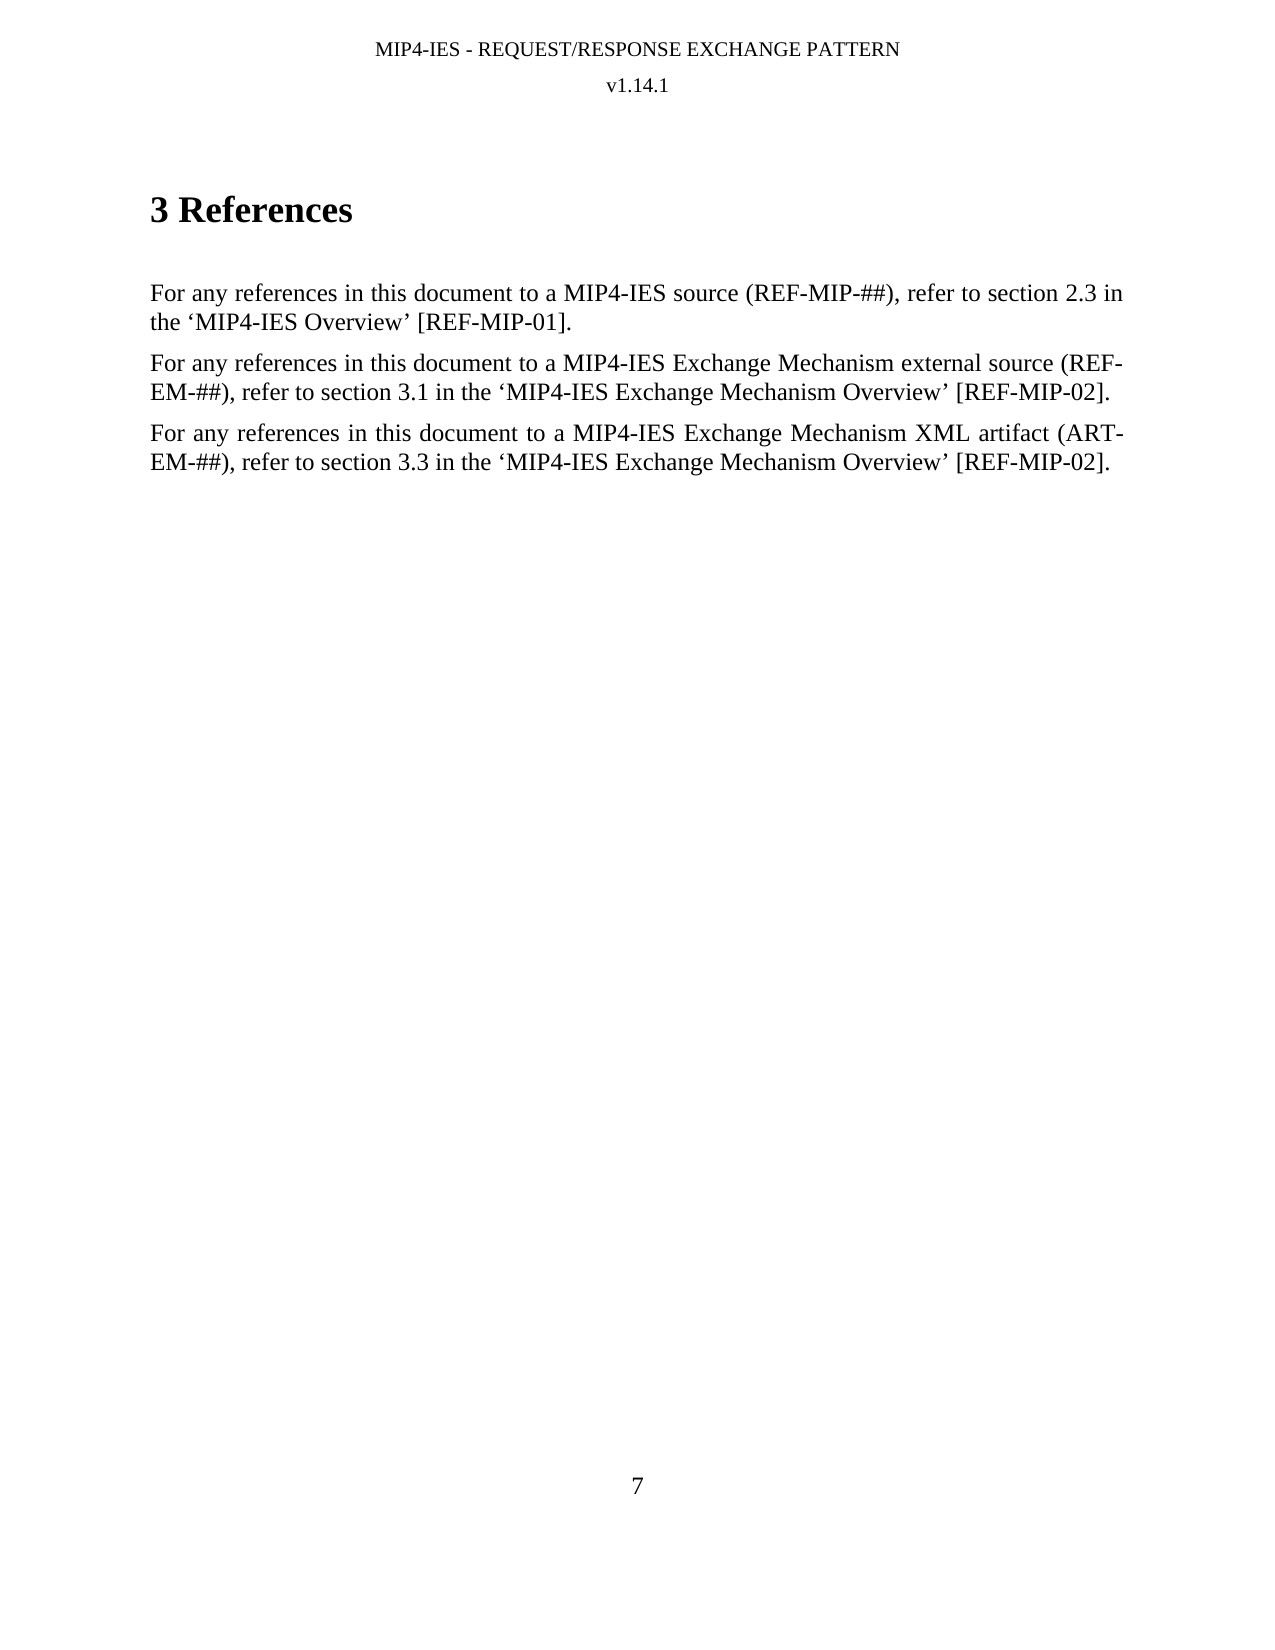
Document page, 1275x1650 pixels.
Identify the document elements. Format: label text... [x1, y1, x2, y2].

text For any references in this document to a MIP4-IES source (REF-MIP-##), refer to section 2.3 in the ‘MIP4-IES Overview’ [REF-MIP-01]. [150, 278, 1125, 336]
text For any references in this document to a MIP4-IES Exchange Mechanism XML artifact (ART-EM-##), refer to section 3.3 in the ‘MIP4-IES Exchange Mechanism Overview’ [REF-MIP-02]. [150, 418, 1125, 476]
subtitle 3 References [150, 187, 1125, 231]
text For any references in this document to a MIP4-IES Exchange Mechanism external source (REF-EM-##), refer to section 3.1 in the ‘MIP4-IES Exchange Mechanism Overview’ [REF-MIP-02]. [150, 348, 1125, 406]
